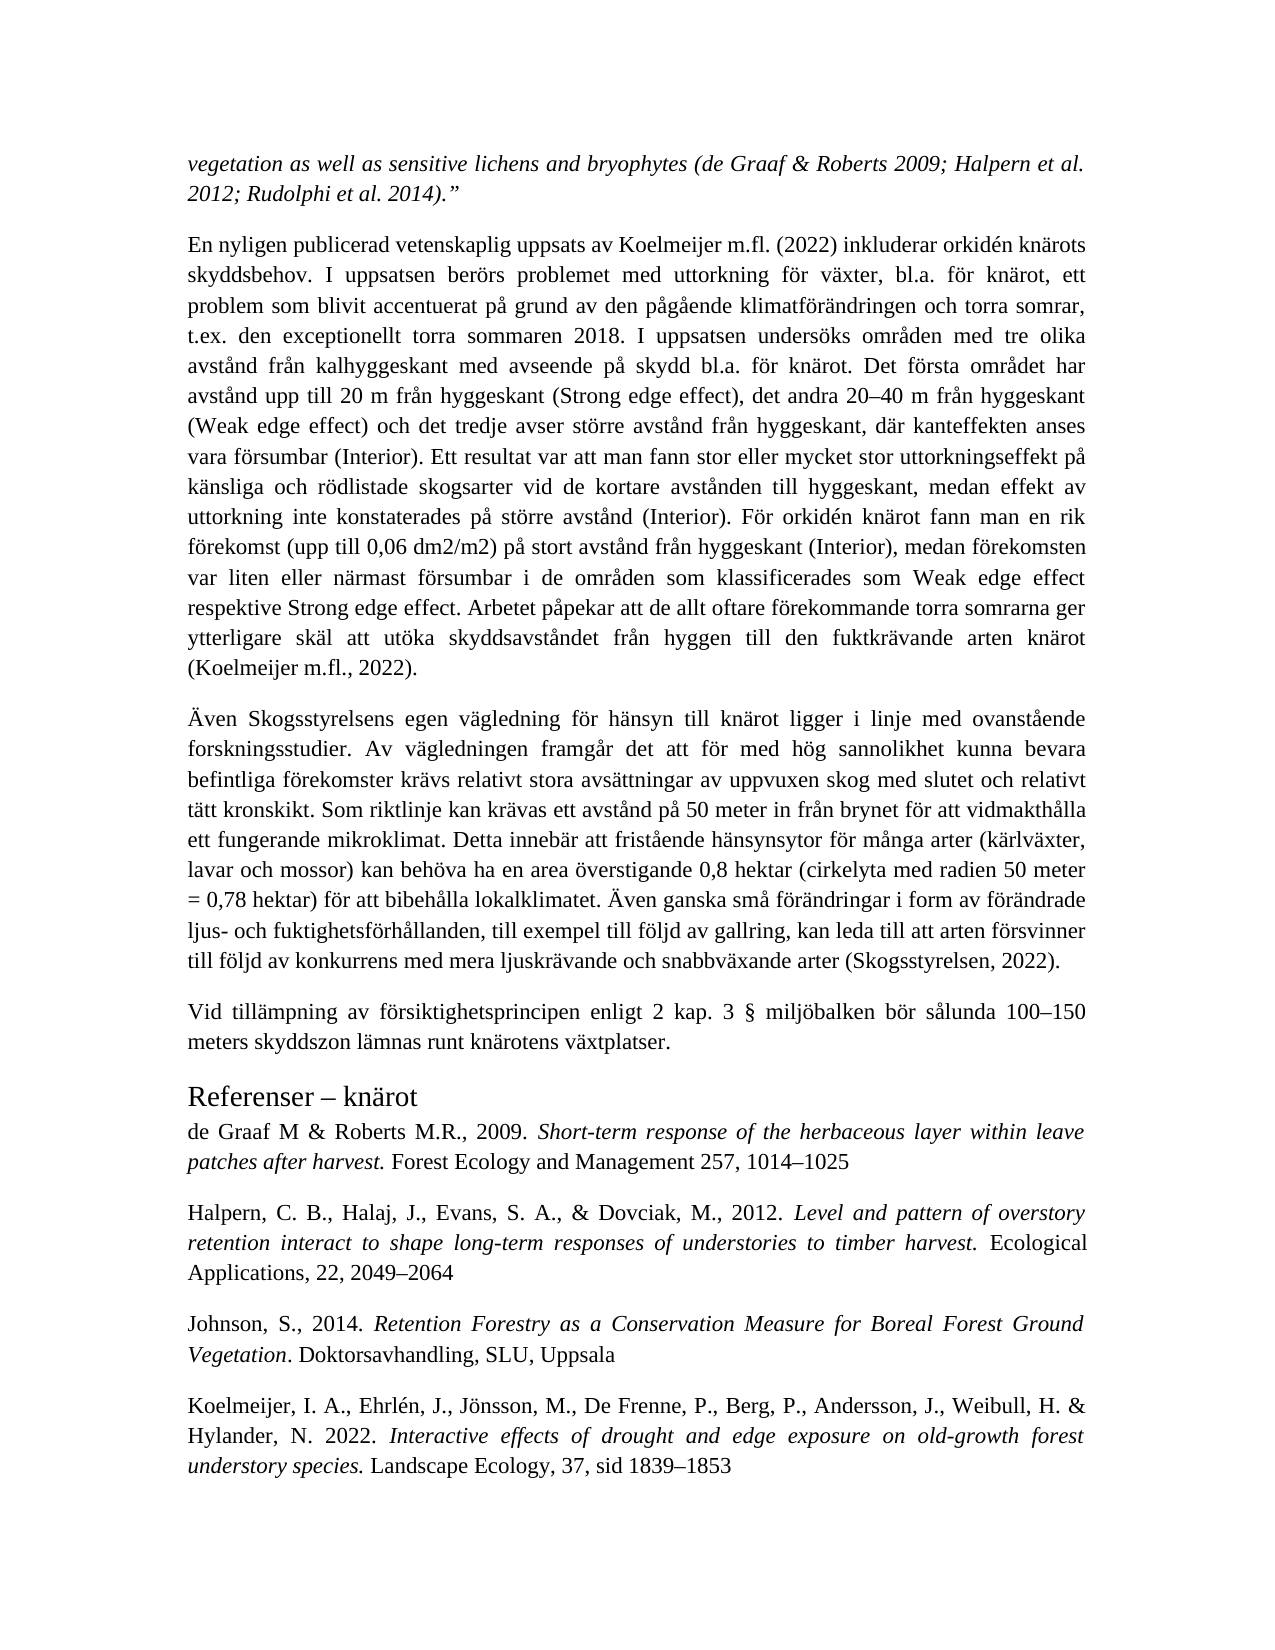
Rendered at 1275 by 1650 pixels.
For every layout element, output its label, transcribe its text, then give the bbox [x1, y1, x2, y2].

text de Graaf M & Roberts M.R., 2009. Short-term response of the herbaceous layer within leave patches after harvest. Forest Ecology and Management 257, 1014–1025 [187, 1118, 1087, 1174]
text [187, 150, 1087, 207]
text Johnson, S., 2014. Retention Forestry as a Conservation Measure for Boreal Forest Ground Vegetation. Doktorsavhandling, SLU, Uppsala [187, 1310, 1087, 1367]
text Även Skogsstyrelsens egen vägledning för hänsyn till knärot ligger i linje med ovanstående forskningsstudier. Av vägledningen framgår det att för med hög sannolikhet kunna bevara befintliga förekomster krävs relativt stora avsättningar av uppvuxen skog med slutet och relativt tätt kronskikt. Som riktlinje kan krävas ett avstånd på 50 meter in från brynet för att vidmakthålla ett fungerande mikroklimat. Detta innebär att fristående hänsynsytor för många arter (kärlväxter, lavar och mossor) kan behöva ha en area överstigande 0,8 hektar (cirkelyta med radien 50 meter = 0,78 hektar) för att bibehålla lokalklimatet. Även ganska små förändringar i form av förändrade ljus- och fuktighetsförhållanden, till exempel till följd av gallring, kan leda till att arten försvinner till följd av konkurrens med mera ljuskrävande och snabbväxande arter (Skogsstyrelsen, 2022). [187, 705, 1087, 973]
text Halpern, C. B., Halaj, J., Evans, S. A., & Dovciak, M., 2012. Level and pattern of overstory retention interact to shape long-term responses of understories to timber harvest. Ecological Applications, 22, 2049–2064 [187, 1199, 1087, 1286]
text Koelmeijer, I. A., Ehrlén, J., Jönsson, M., De Frenne, P., Berg, P., Andersson, J., Weibull, H. & Hylander, N. 2022. Interactive effects of drought and edge exposure on old-growth forest understory species. Landscape Ecology, 37, sid 1839–1853 [187, 1392, 1087, 1478]
text Vid tillämpning av försiktighetsprincipen enligt 2 kap. 3 § miljöbalken bör sålunda 100–150 meters skyddszon lämnas runt knärotens växtplatser. [187, 998, 1087, 1054]
subtitle Referenser – knärot [187, 1079, 1087, 1113]
text En nyligen publicerad vetenskaplig uppsats av Koelmeijer m.fl. (2022) inkluderar orkidén knärots skyddsbehov. I uppsatsen berörs problemet med uttorkning för växter, bl.a. för knärot, ett problem som blivit accentuerat på grund av den pågående klimatförändringen och torra somrar, t.ex. den exceptionellt torra sommaren 2018. I uppsatsen undersöks områden med tre olika avstånd från kalhyggeskant med avseende på skydd bl.a. för knärot. Det första området har avstånd upp till 20 m från hyggeskant (Strong edge effect), det andra 20–40 m från hyggeskant (Weak edge effect) och det tredje avser större avstånd från hyggeskant, där kanteffekten anses vara försumbar (Interior). Ett resultat var att man fann stor eller mycket stor uttorkningseffekt på känsliga och rödlistade skogsarter vid de kortare avstånden till hyggeskant, medan effekt av uttorkning inte konstaterades på större avstånd (Interior). För orkidén knärot fann man en rik förekomst (upp till 0,06 dm2/m2) på stort avstånd från hyggeskant (Interior), medan förekomsten var liten eller närmast försumbar i de områden som klassificerades som Weak edge effect respektive Strong edge effect. Arbetet påpekar att de allt oftare förekommande torra somrarna ger ytterligare skäl att utöka skyddsavståndet från hyggen till den fuktkrävande arten knärot (Koelmeijer m.fl., 2022). [187, 231, 1087, 681]
